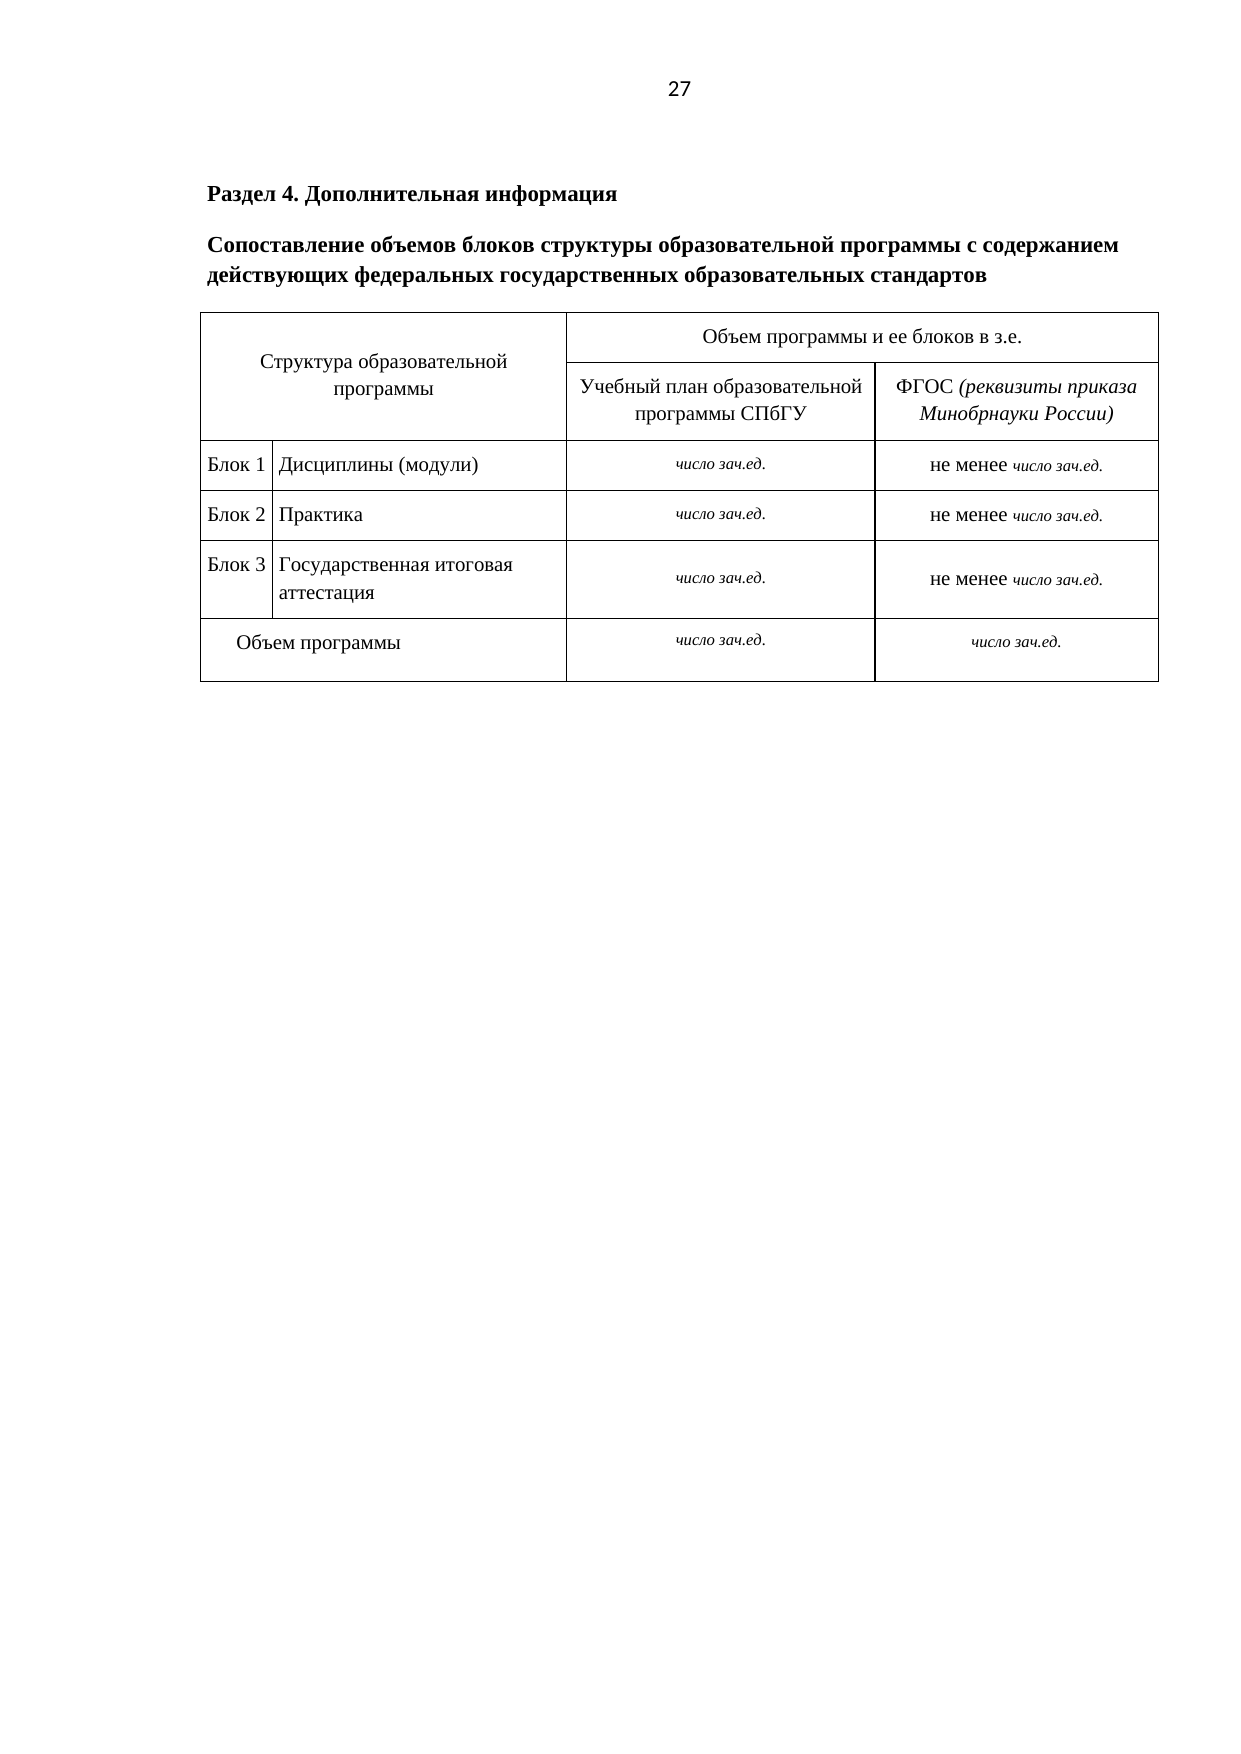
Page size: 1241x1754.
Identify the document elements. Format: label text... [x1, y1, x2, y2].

table_header Объем программы и ее блоков в з.е. [567, 313, 1158, 362]
table_header Структура образовательной программы [201, 313, 566, 440]
table_cell Блок 3 [201, 541, 272, 618]
table_cell Учебный план образовательной программы СПбГУ [567, 363, 874, 440]
text Сопоставление объемов блоков структуры образовательной программы с содержанием действующих федеральных государственных образовательных стандартов [207, 231, 1152, 287]
table_cell Блок 1 [201, 441, 272, 490]
table_cell не менее число зач.ед. [876, 491, 1158, 540]
table_cell Государственная итоговая аттестация [273, 541, 566, 618]
table_cell число зач.ед. [876, 619, 1158, 681]
table_cell не менее число зач.ед. [876, 541, 1158, 618]
table_cell не менее число зач.ед. [876, 441, 1158, 490]
table_cell число зач.ед. [567, 491, 874, 540]
table_cell Объем программы [201, 619, 566, 681]
table_cell Дисциплины (модули) [273, 441, 566, 490]
table_cell число зач.ед. [567, 441, 874, 490]
table_cell число зач.ед. [567, 619, 874, 681]
table_cell Блок 2 [201, 491, 272, 540]
table_cell Практика [273, 491, 566, 540]
table_cell ФГОС (реквизиты приказа Минобрнауки России) [876, 363, 1158, 440]
table_cell число зач.ед. [567, 541, 874, 618]
text Раздел 4. Дополнительная информация [207, 179, 1152, 206]
